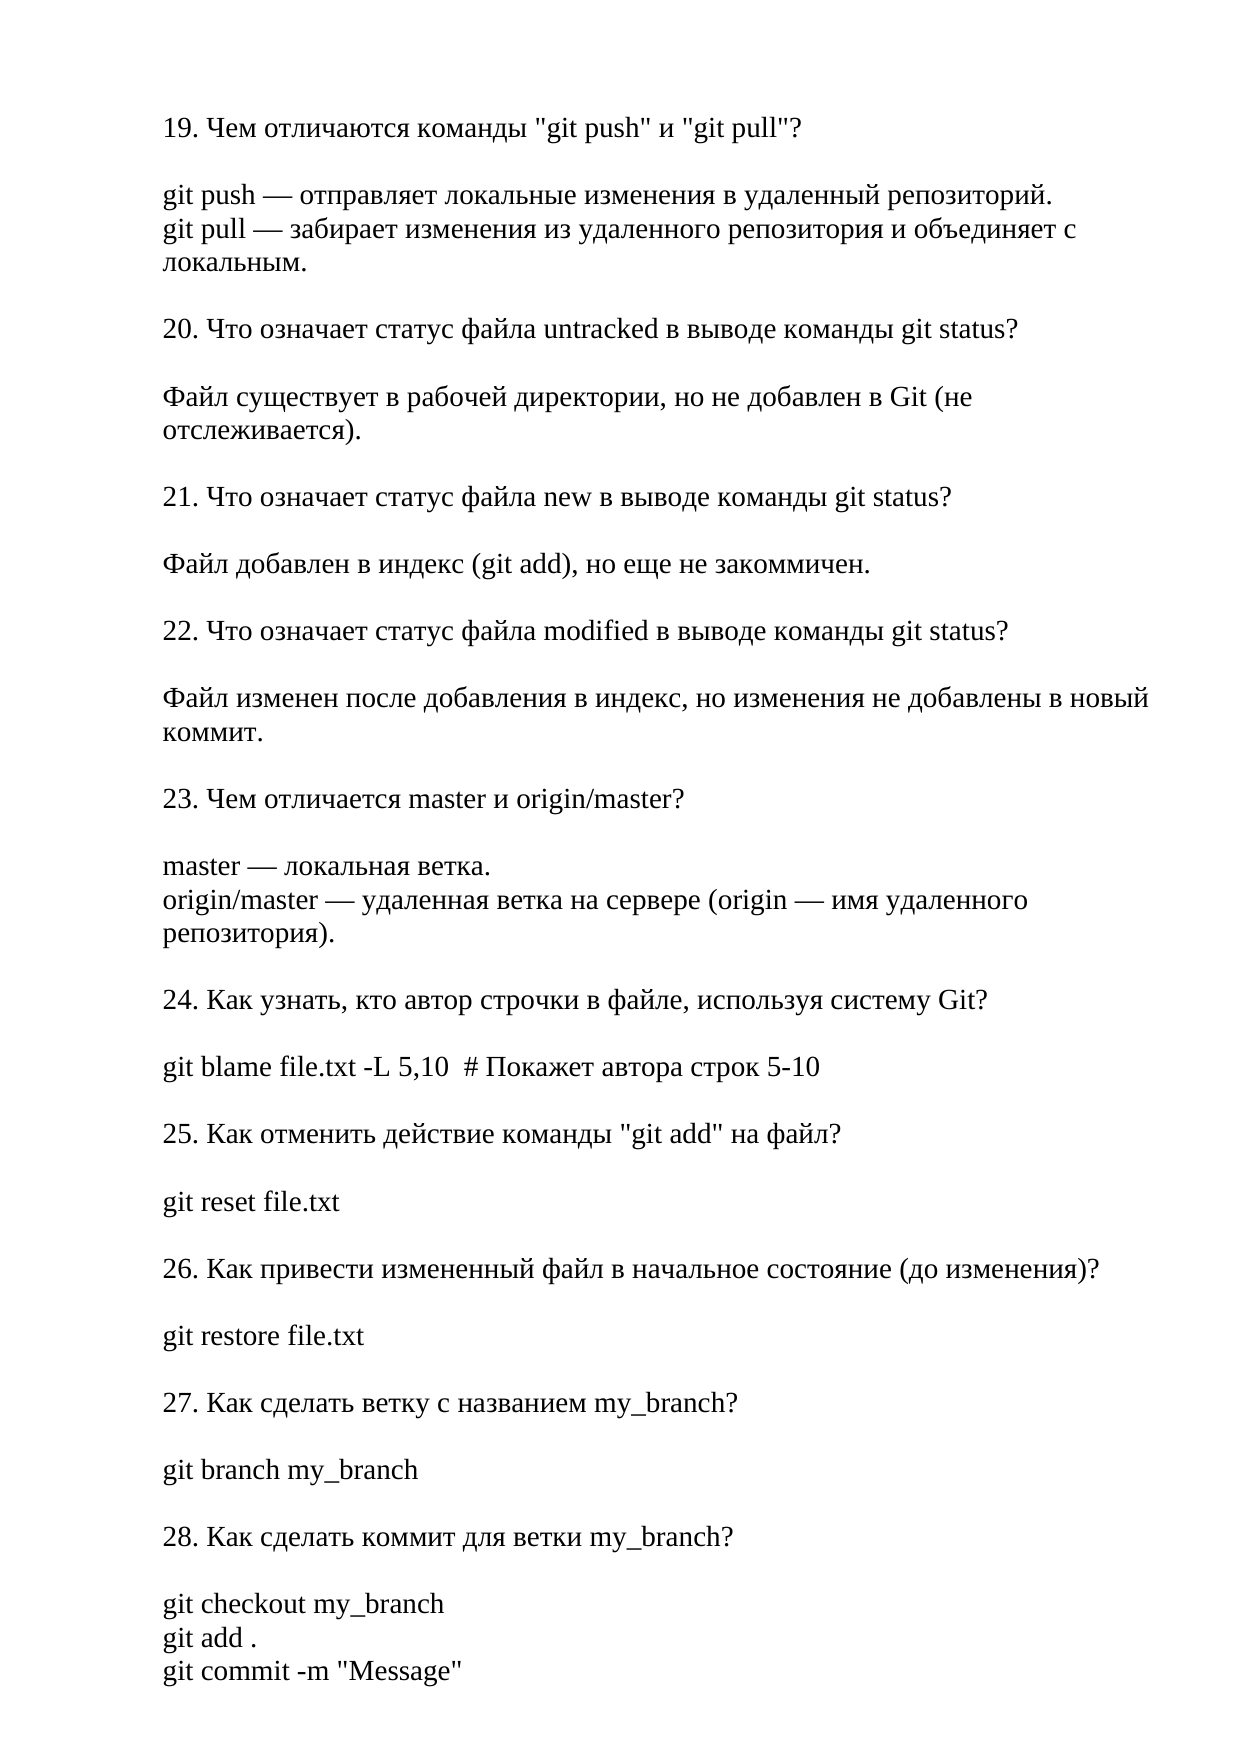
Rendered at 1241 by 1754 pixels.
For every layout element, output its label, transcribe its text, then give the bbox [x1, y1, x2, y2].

text 19. Чем отличаются команды "git push" и "git pull"? [162, 110, 1152, 144]
text 28. Как сделать коммит для ветки my_branch? [162, 1519, 1152, 1553]
text git restore file.txt [162, 1318, 1152, 1351]
text origin/master — удаленная ветка на сервере (origin — имя удаленного репозитория). [162, 882, 1152, 949]
text 22. Что означает статус файла modified в выводе команды git status? [162, 613, 1152, 647]
text git reset file.txt [162, 1184, 1152, 1217]
text git branch my_branch [162, 1452, 1152, 1486]
text Файл существует в рабочей директории, но не добавлен в Git (не отслеживается). [162, 379, 1152, 446]
text 21. Что означает статус файла new в выводе команды git status? [162, 479, 1152, 513]
text Файл изменен после добавления в индекс, но изменения не добавлены в новый коммит. [162, 681, 1152, 748]
text 26. Как привести измененный файл в начальное состояние (до изменения)? [162, 1251, 1152, 1284]
text git push — отправляет локальные изменения в удаленный репозиторий. [162, 177, 1152, 211]
text git commit -m "Message" [162, 1653, 1152, 1687]
text git pull — забирает изменения из удаленного репозитория и объединяет с локальным. [162, 211, 1152, 278]
text master — локальная ветка. [162, 848, 1152, 882]
text git checkout my_branch [162, 1586, 1152, 1620]
text 27. Как сделать ветку с названием my_branch? [162, 1385, 1152, 1418]
text 20. Что означает статус файла untracked в выводе команды git status? [162, 312, 1152, 345]
text 23. Чем отличается master и origin/master? [162, 781, 1152, 815]
text git blame file.txt -L 5,10 # Покажет автора строк 5-10 [162, 1049, 1152, 1083]
text git add . [162, 1620, 1152, 1653]
text Файл добавлен в индекс (git add), но еще не закоммичен. [162, 546, 1152, 580]
text 24. Как узнать, кто автор строчки в файле, используя систему Git? [162, 982, 1152, 1016]
text 25. Как отменить действие команды "git add" на файл? [162, 1117, 1152, 1150]
